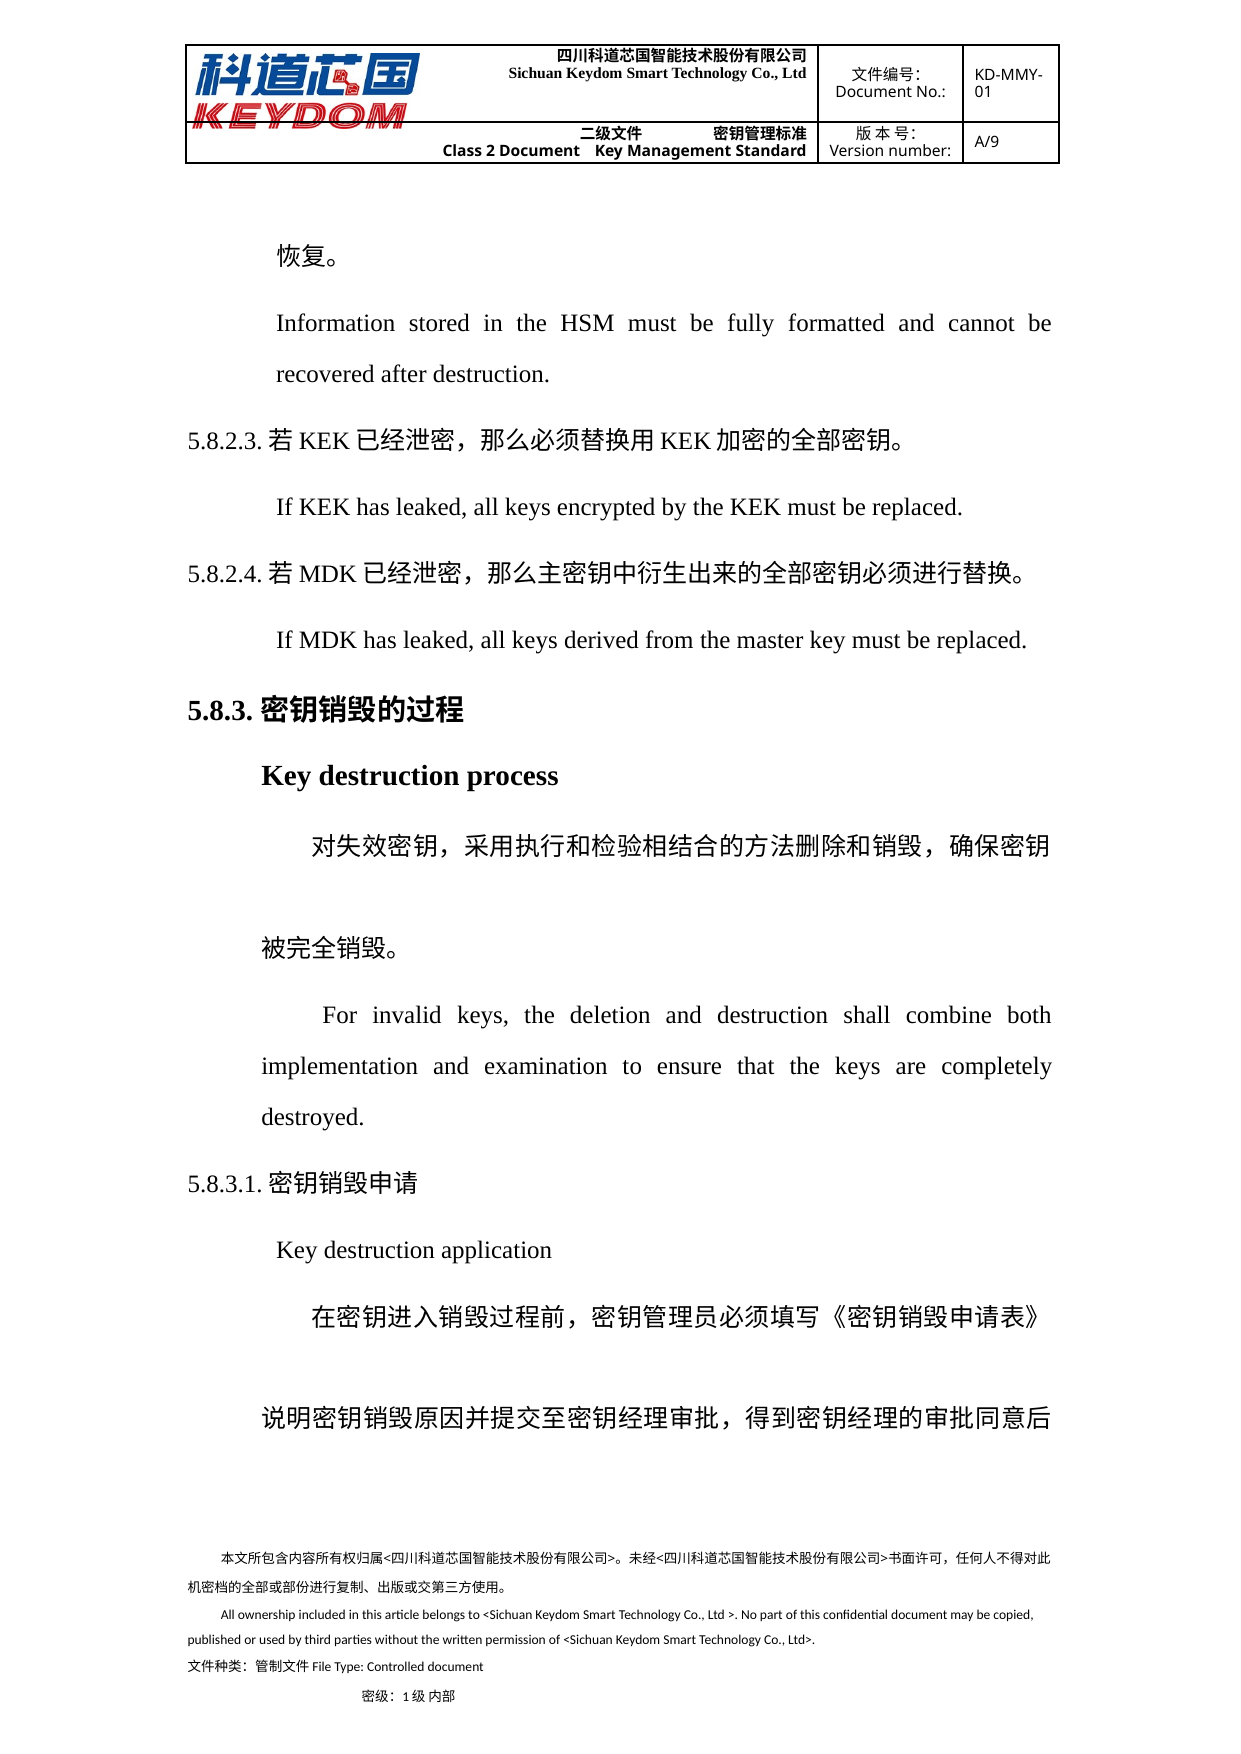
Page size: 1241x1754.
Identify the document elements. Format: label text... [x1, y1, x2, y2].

picture [192, 123, 420, 129]
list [187, 164, 1053, 390]
list 若KEK已经泄密，那么必须替换用KEK加密的全部密钥。 If KEK has leaked, all keys encrypted by the KEK must be replaced. [187, 405, 1053, 523]
subtitle 密钥销毁的过程 Key destruction process [187, 673, 1053, 792]
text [261, 1281, 1053, 1451]
list 密钥销毁申请 Key destruction application [187, 1148, 1053, 1267]
text 对失效密钥，采用执行和检验相结合的方法删除和销毁，确保密钥被完全销毁。 For invalid keys, the deletion and destruction shall combine both implementation and examination to ensure that the keys are completely destroyed. [261, 811, 1053, 1133]
picture [192, 53, 420, 121]
list 若MDK已经泄密，那么主密钥中衍生出来的全部密钥必须进行替换。 If MDK has leaked, all keys derived from the master key must be replaced. [187, 538, 1053, 657]
